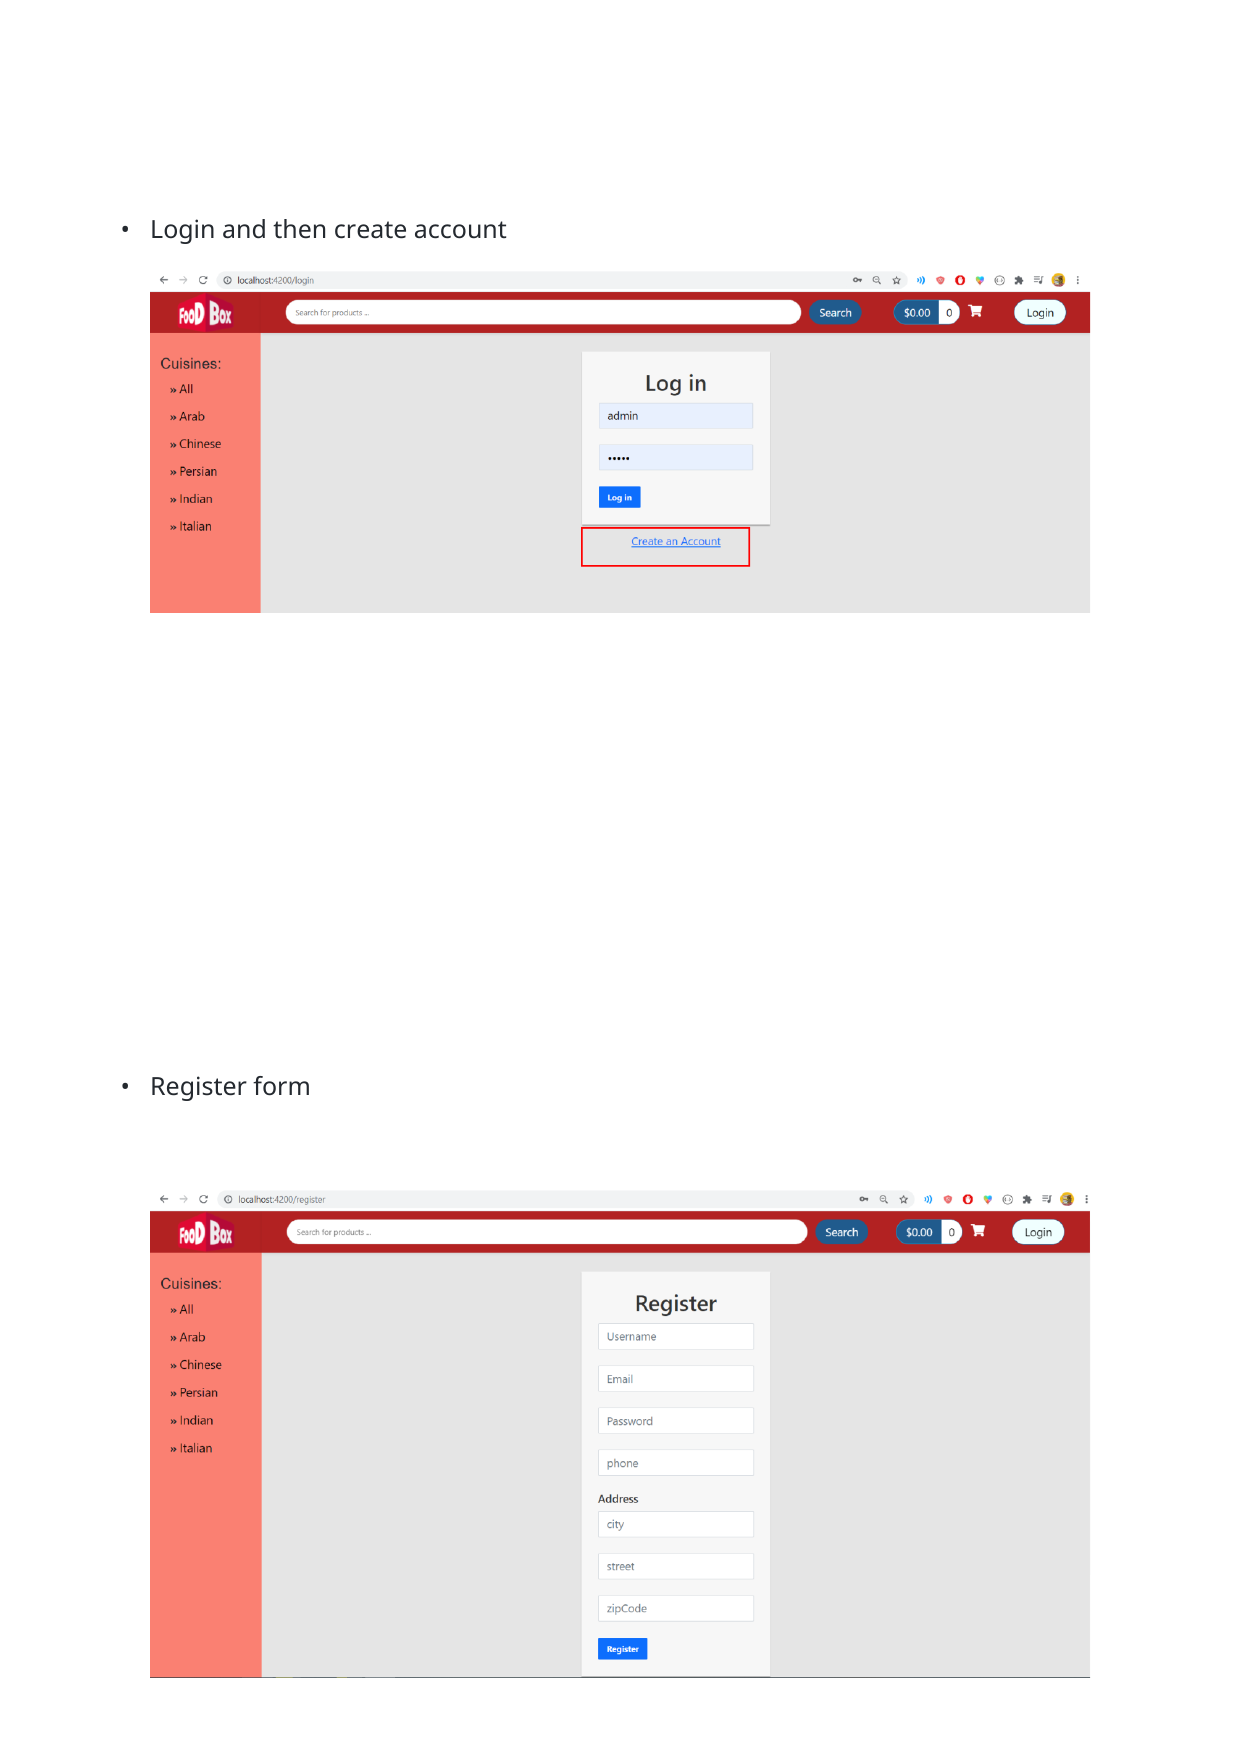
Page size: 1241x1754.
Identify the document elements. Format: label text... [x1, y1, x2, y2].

picture [150, 271, 1091, 613]
text • Login and then create account [120, 212, 1090, 246]
text • Register form [120, 1069, 1090, 1103]
picture [150, 1190, 1091, 1678]
